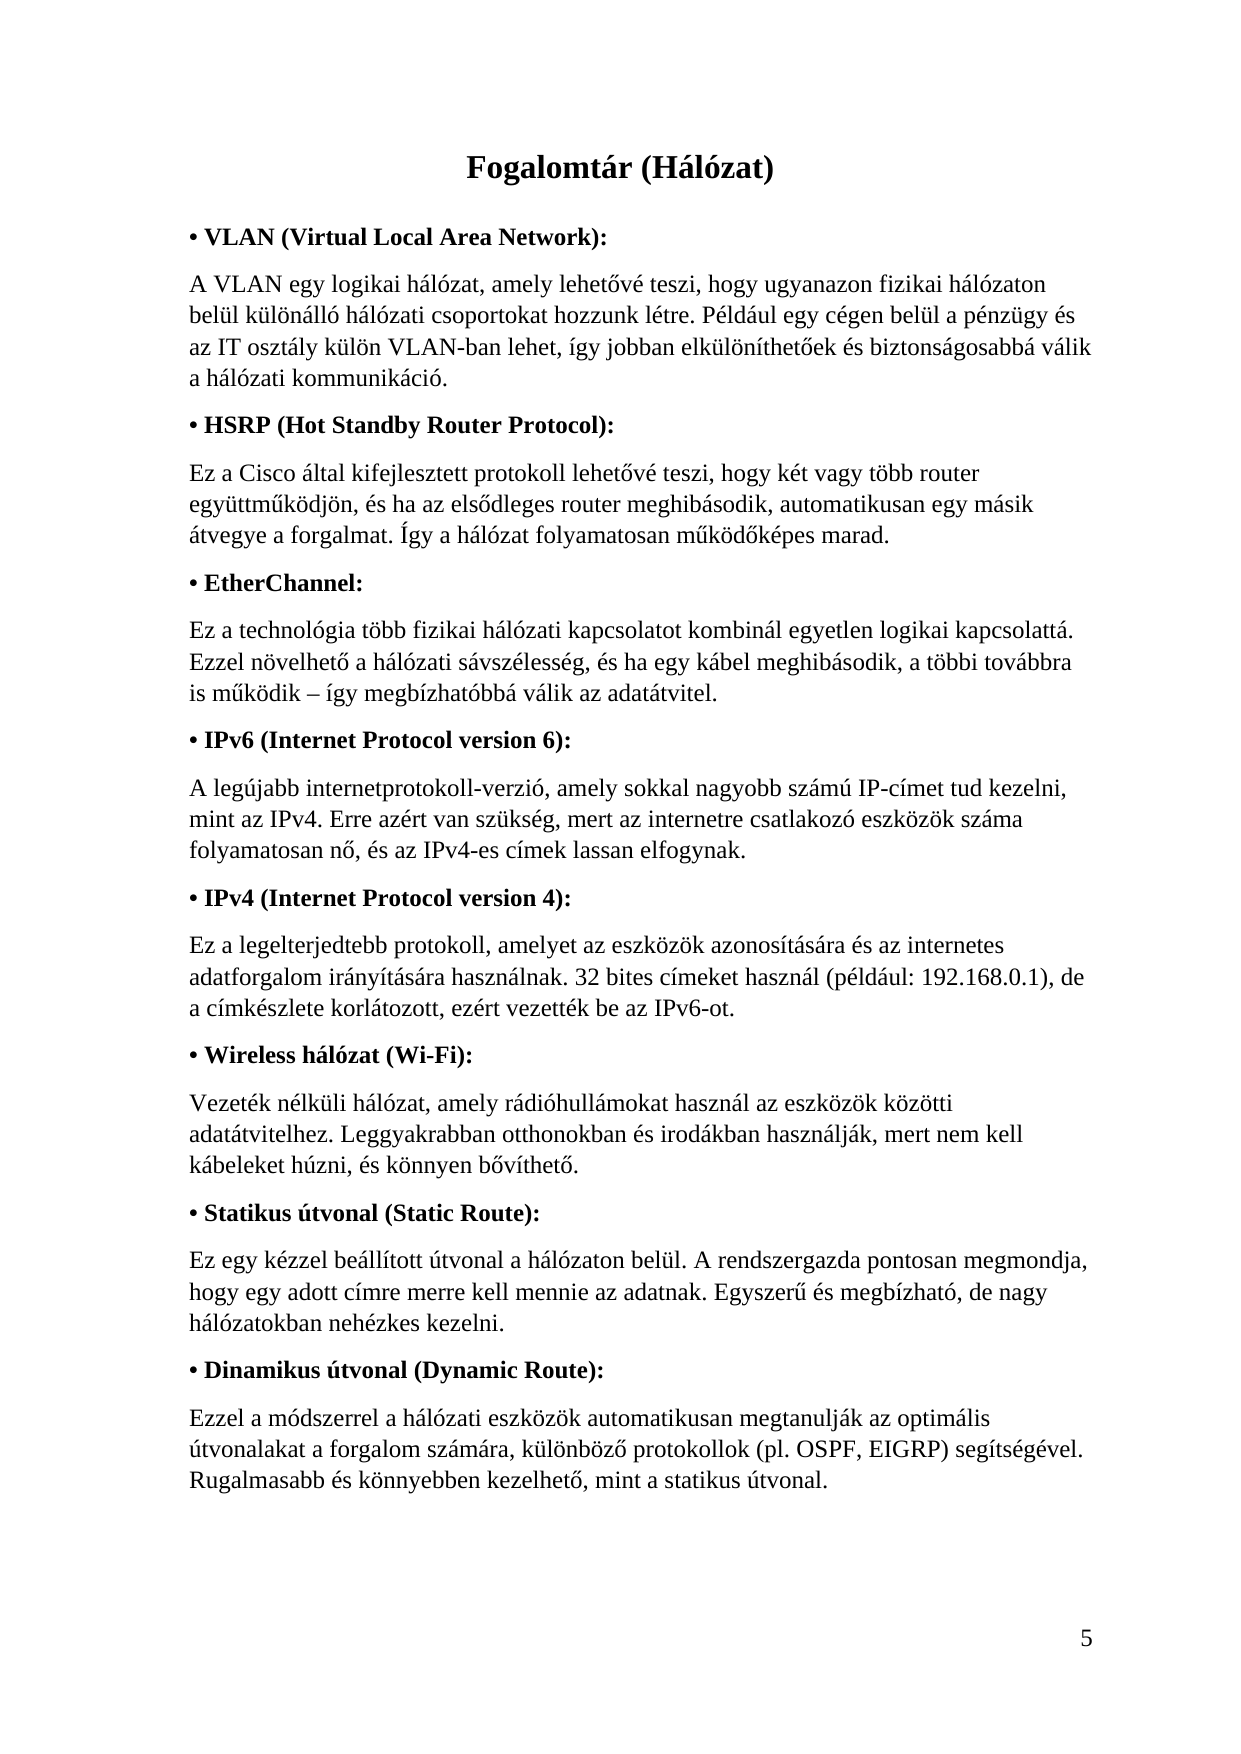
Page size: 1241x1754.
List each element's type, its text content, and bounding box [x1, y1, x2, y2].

text • Dinamikus útvonal (Dynamic Route): [189, 1355, 1093, 1384]
text • IPv6 (Internet Protocol version 6): [189, 725, 1093, 754]
text A legújabb internetprotokoll-verzió, amely sokkal nagyobb számú IP-címet tud kezelni, mint az IPv4. Erre azért van szükség, mert az internetre csatlakozó eszközök száma folyamatosan nő, és az IPv4-es címek lassan elfogynak. [189, 773, 1093, 864]
text Vezeték nélküli hálózat, amely rádióhullámokat használ az eszközök közötti adatátvitelhez. Leggyakrabban otthonokban és irodákban használják, mert nem kell kábeleket húzni, és könnyen bővíthető. [189, 1088, 1093, 1179]
text A VLAN egy logikai hálózat, amely lehetővé teszi, hogy ugyanazon fizikai hálózaton belül különálló hálózati csoportokat hozzunk létre. Például egy cégen belül a pénzügy és az IT osztály külön VLAN-ban lehet, így jobban elkülöníthetőek és biztonságosabbá válik a hálózati kommunikáció. [189, 269, 1093, 391]
text • IPv4 (Internet Protocol version 4): [189, 883, 1093, 912]
text • HSRP (Hot Standby Router Protocol): [189, 410, 1093, 439]
text Ez a legelterjedtebb protokoll, amelyet az eszközök azonosítására és az internetes adatforgalom irányítására használnak. 32 bites címeket használ (például: 192.168.0.1), de a címkészlete korlátozott, ezért vezették be az IPv6-ot. [189, 931, 1093, 1021]
text • Statikus útvonal (Static Route): [189, 1198, 1093, 1227]
text Ez a Cisco által kifejlesztett protokoll lehetővé teszi, hogy két vagy több router együttműködjön, és ha az elsődleges router meghibásodik, automatikusan egy másik átvegye a forgalmat. Így a hálózat folyamatosan működőképes marad. [189, 458, 1093, 549]
text Ez egy kézzel beállított útvonal a hálózaton belül. A rendszergazda pontosan megmondja, hogy egy adott címre merre kell mennie az adatnak. Egyszerű és megbízható, de nagy hálózatokban nehézkes kezelni. [189, 1246, 1093, 1336]
text • Wireless hálózat (Wi-Fi): [189, 1040, 1093, 1069]
text • VLAN (Virtual Local Area Network): [189, 222, 1093, 251]
text Ezzel a módszerrel a hálózati eszközök automatikusan megtanulják az optimális útvonalakat a forgalom számára, különböző protokollok (pl. OSPF, EIGRP) segítségével. Rugalmasabb és könnyebben kezelhető, mint a statikus útvonal. [189, 1403, 1093, 1494]
text Fogalomtár (Hálózat) [148, 148, 1093, 186]
text Ez a technológia több fizikai hálózati kapcsolatot kombinál egyetlen logikai kapcsolattá. Ezzel növelhető a hálózati sávszélesség, és ha egy kábel meghibásodik, a többi továbbra is működik – így megbízhatóbbá válik az adatátvitel. [189, 616, 1093, 706]
text • EtherChannel: [189, 568, 1093, 597]
